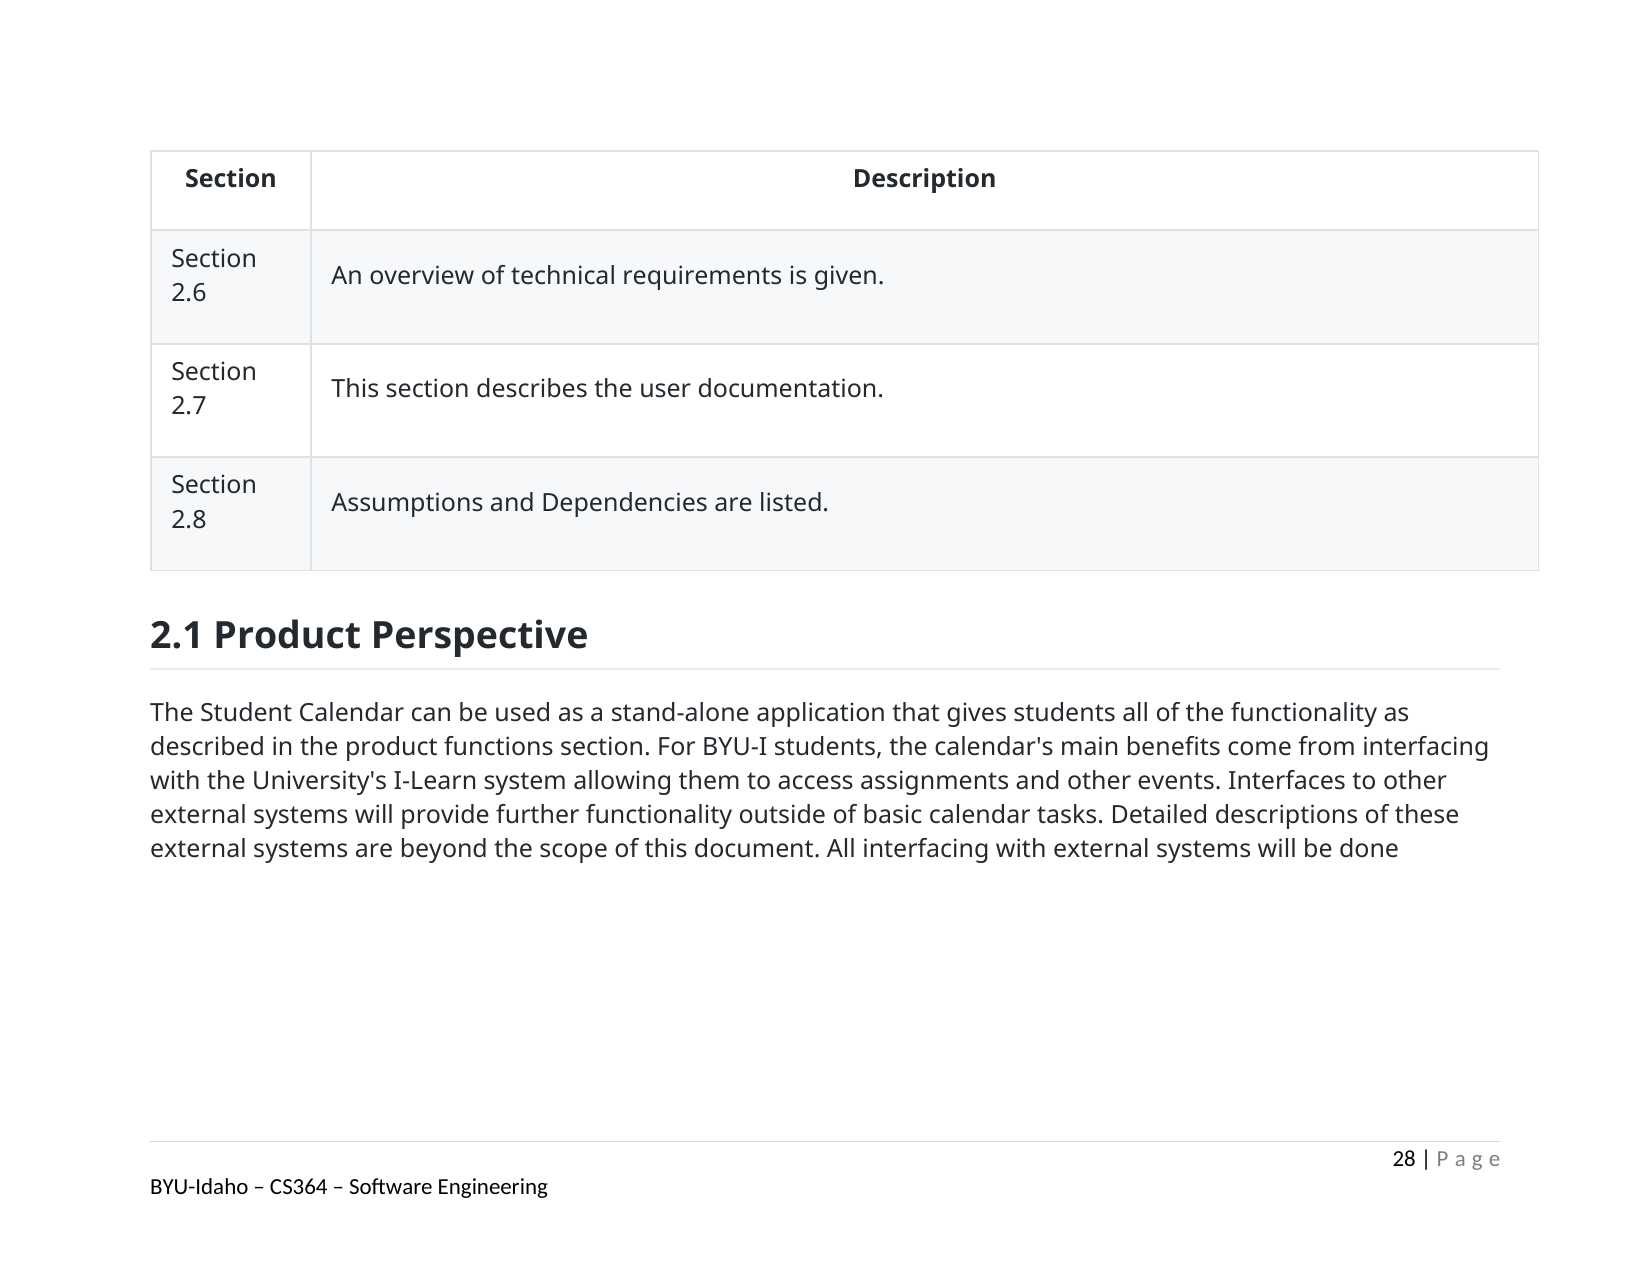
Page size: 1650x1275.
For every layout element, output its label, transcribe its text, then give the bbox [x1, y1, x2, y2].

table_cell Section 2.8 [152, 458, 310, 570]
table_cell Assumptions and Dependencies are listed. [312, 458, 1538, 570]
table_cell An overview of technical requirements is given. [312, 231, 1538, 343]
table_cell This section describes the user documentation. [312, 345, 1538, 456]
table_header Section [152, 152, 310, 229]
table_cell Section 2.6 [152, 231, 310, 343]
text The Student Calendar can be used as a stand-alone application that gives students all of the functionality as described in the product functions section. For BYU-I students, the calendar's main benefits come from interfacing with the University's I-Learn system allowing them to access assignments and other events. Interfaces to other external systems will provide further functionality outside of basic calendar tasks. Detailed descriptions of these external systems are beyond the scope of this document. All interfacing with external systems will be done according to industry standards. [150, 695, 1500, 865]
text 2.1 Product Perspective [150, 609, 1500, 668]
table_cell Section 2.7 [152, 345, 310, 456]
table_header Description [312, 152, 1538, 229]
